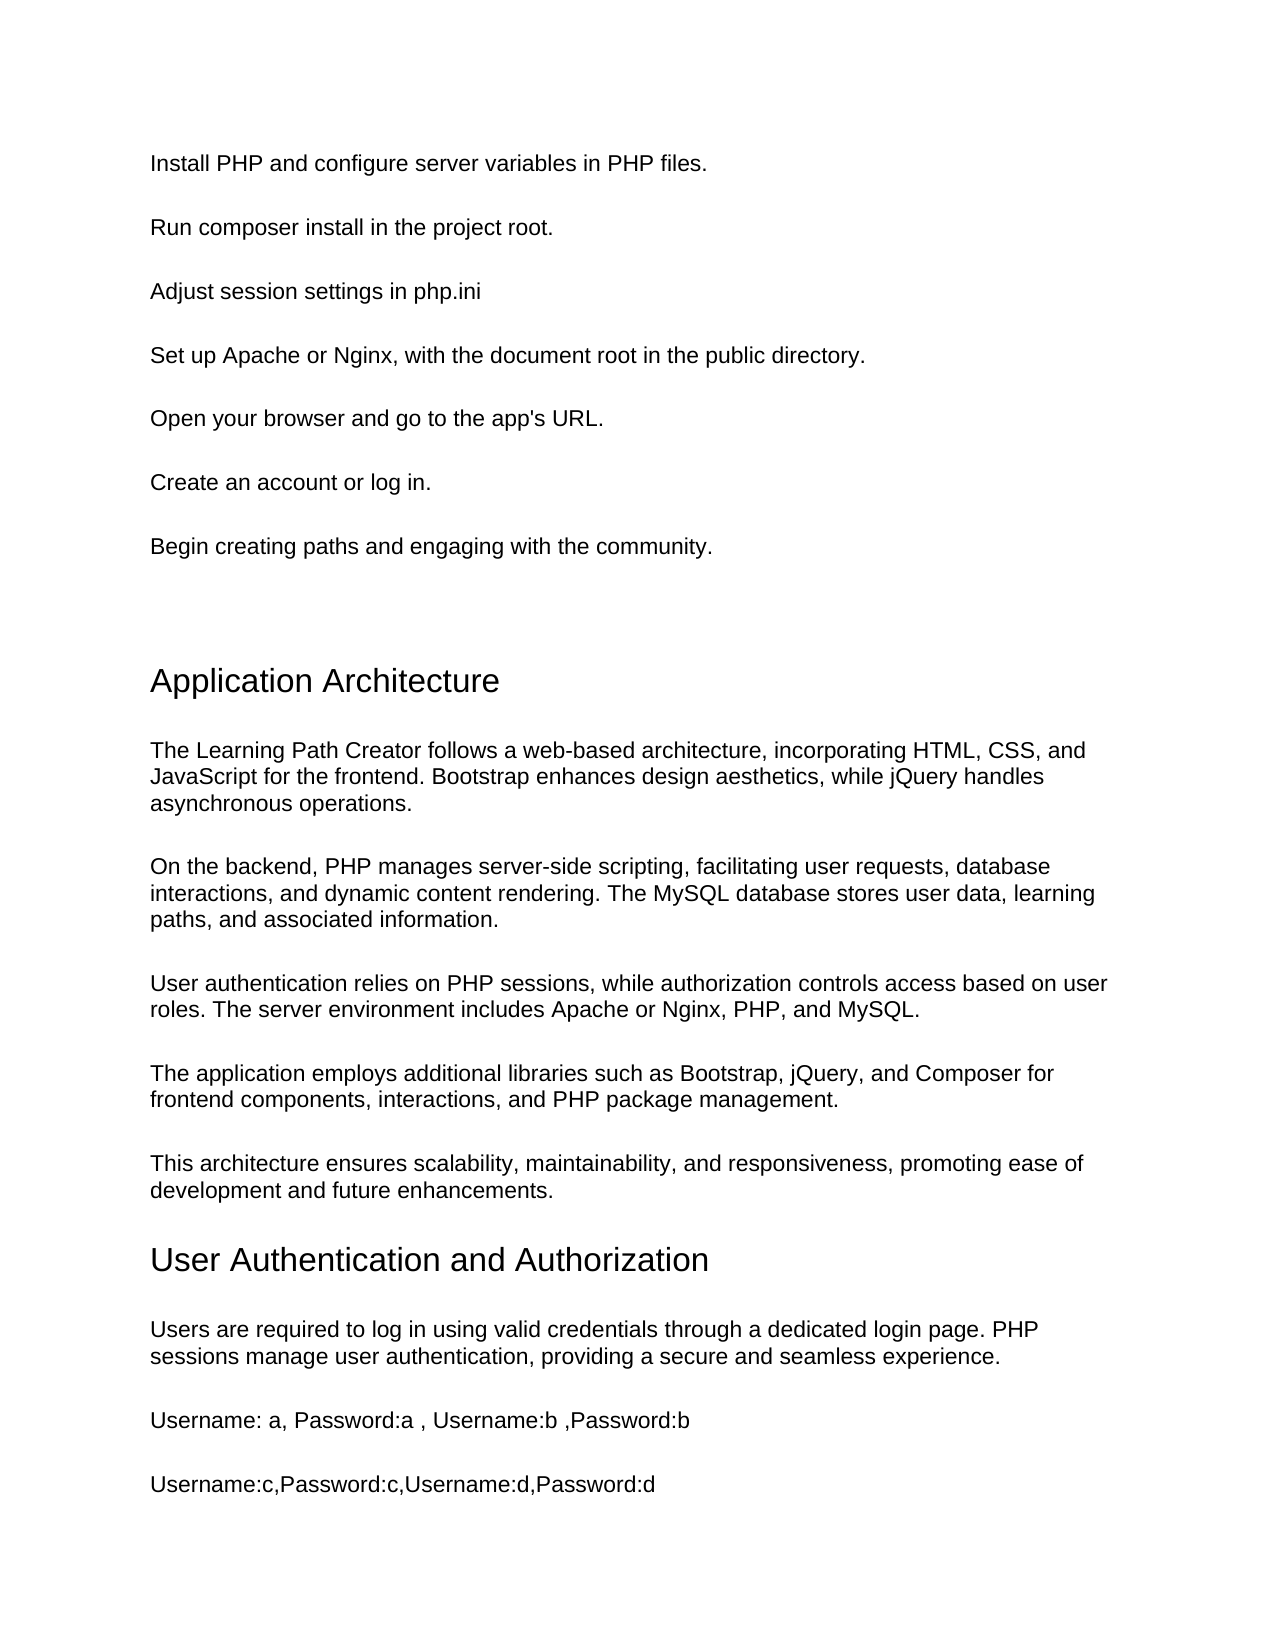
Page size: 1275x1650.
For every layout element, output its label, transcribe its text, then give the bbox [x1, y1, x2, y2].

text Username:c,Password:c,Username:d,Password:d [150, 1471, 1125, 1497]
text Set up Apache or Nginx, with the document root in the public directory. [150, 342, 1125, 368]
text The application employs additional libraries such as Bootstrap, jQuery, and Composer for frontend components, interactions, and PHP package management. [150, 1060, 1125, 1113]
text The Learning Path Creator follows a web-based architecture, incorporating HTML, CSS, and JavaScript for the frontend. Bootstrap enhances design aesthetics, while jQuery handles asynchronous operations. [150, 737, 1125, 816]
text Users are required to log in using valid credentials through a dedicated login page. PHP sessions manage user authentication, providing a secure and seamless experience. [150, 1316, 1125, 1369]
text Open your browser and go to the app's URL. [150, 405, 1125, 432]
text User authentication relies on PHP sessions, while authorization controls access based on user roles. The server environment includes Apache or Nginx, PHP, and MySQL. [150, 970, 1125, 1023]
text On the backend, PHP manages server-side scripting, facilitating user requests, database interactions, and dynamic content rendering. The MySQL database stores user data, learning paths, and associated information. [150, 853, 1125, 932]
text Adjust session settings in php.ini [150, 278, 1125, 304]
text Install PHP and configure server variables in PHP files. [150, 150, 1125, 176]
text Username: a, Password:a , Username:b ,Password:b [150, 1407, 1125, 1433]
text Create an account or log in. [150, 469, 1125, 496]
text User Authentication and Authorization [150, 1241, 1125, 1279]
text This architecture ensures scalability, maintainability, and responsiveness, promoting ease of development and future enhancements. [150, 1150, 1125, 1203]
text Application Architecture [150, 661, 1125, 699]
text Run composer install in the project root. [150, 214, 1125, 240]
text Begin creating paths and engaging with the community. [150, 533, 1125, 559]
